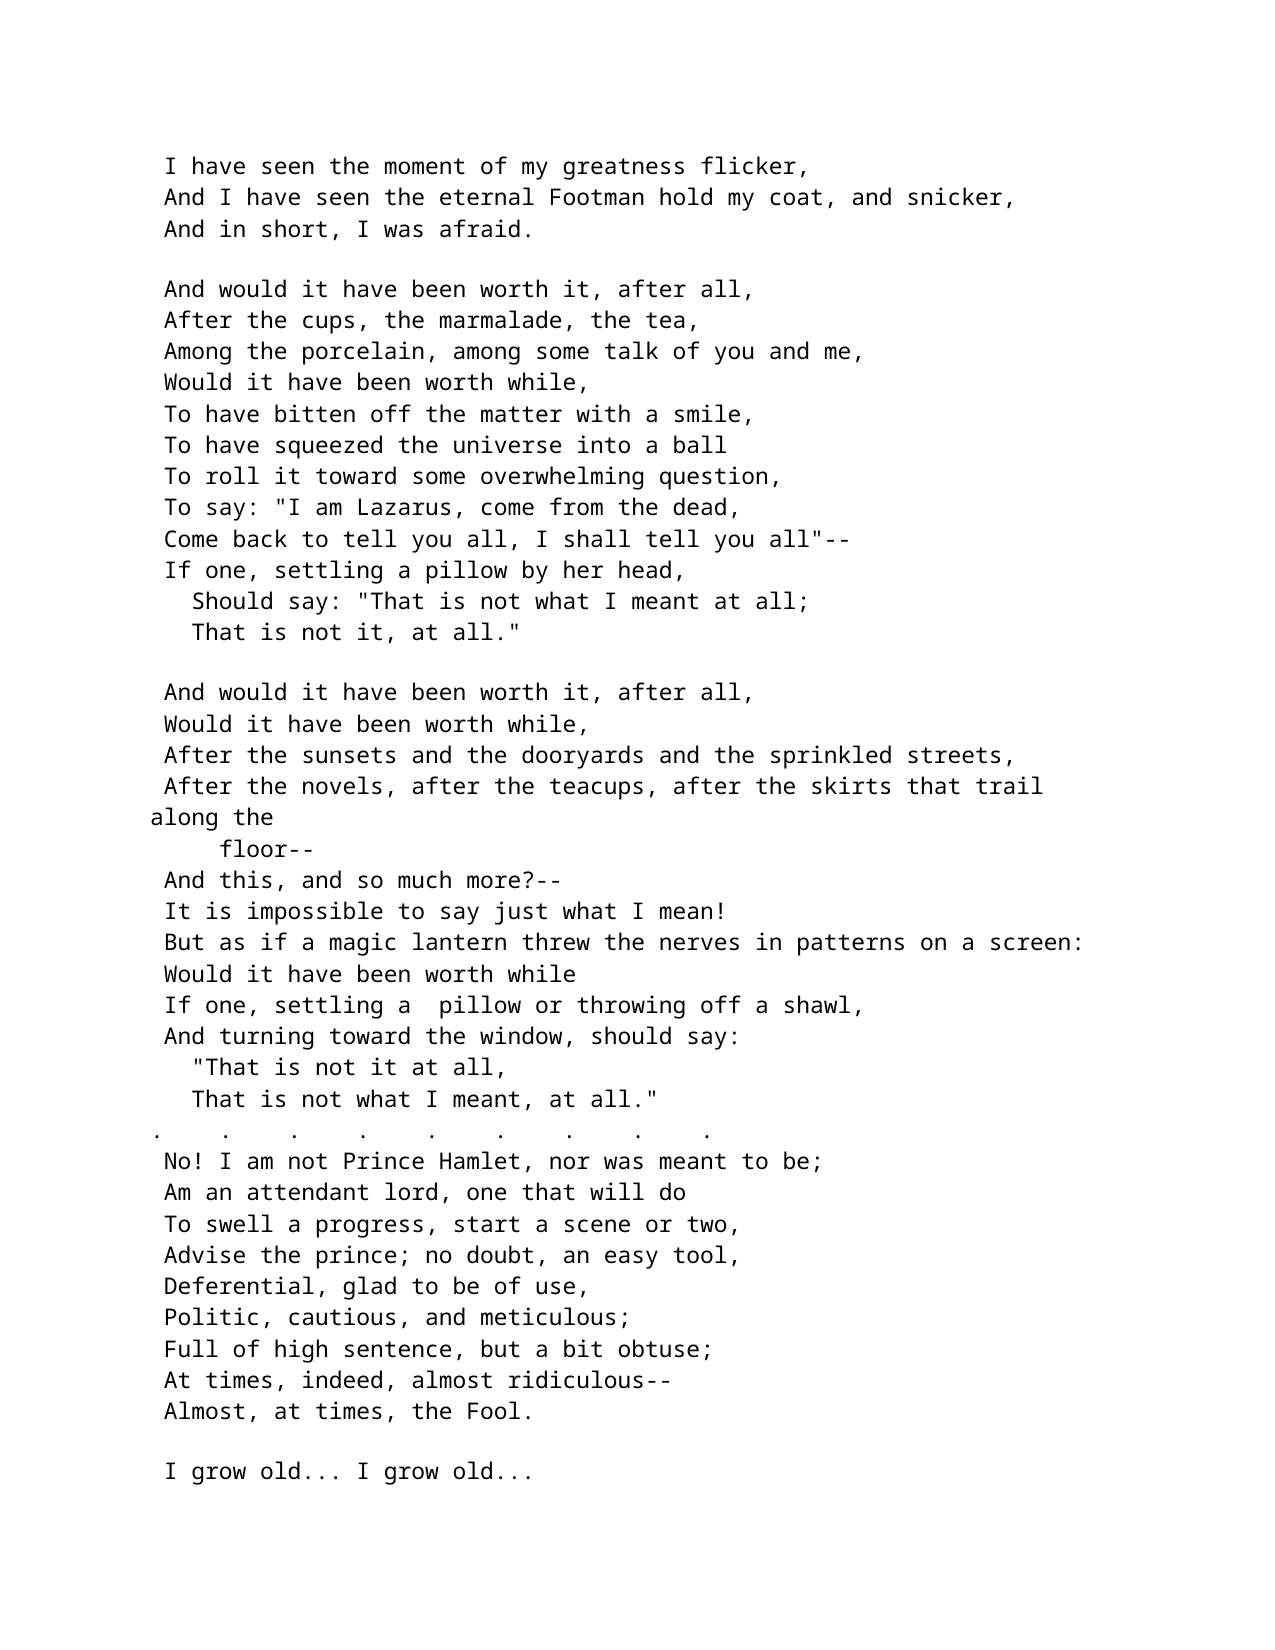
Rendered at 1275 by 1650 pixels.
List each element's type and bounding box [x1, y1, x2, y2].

text [150, 150, 1125, 1486]
